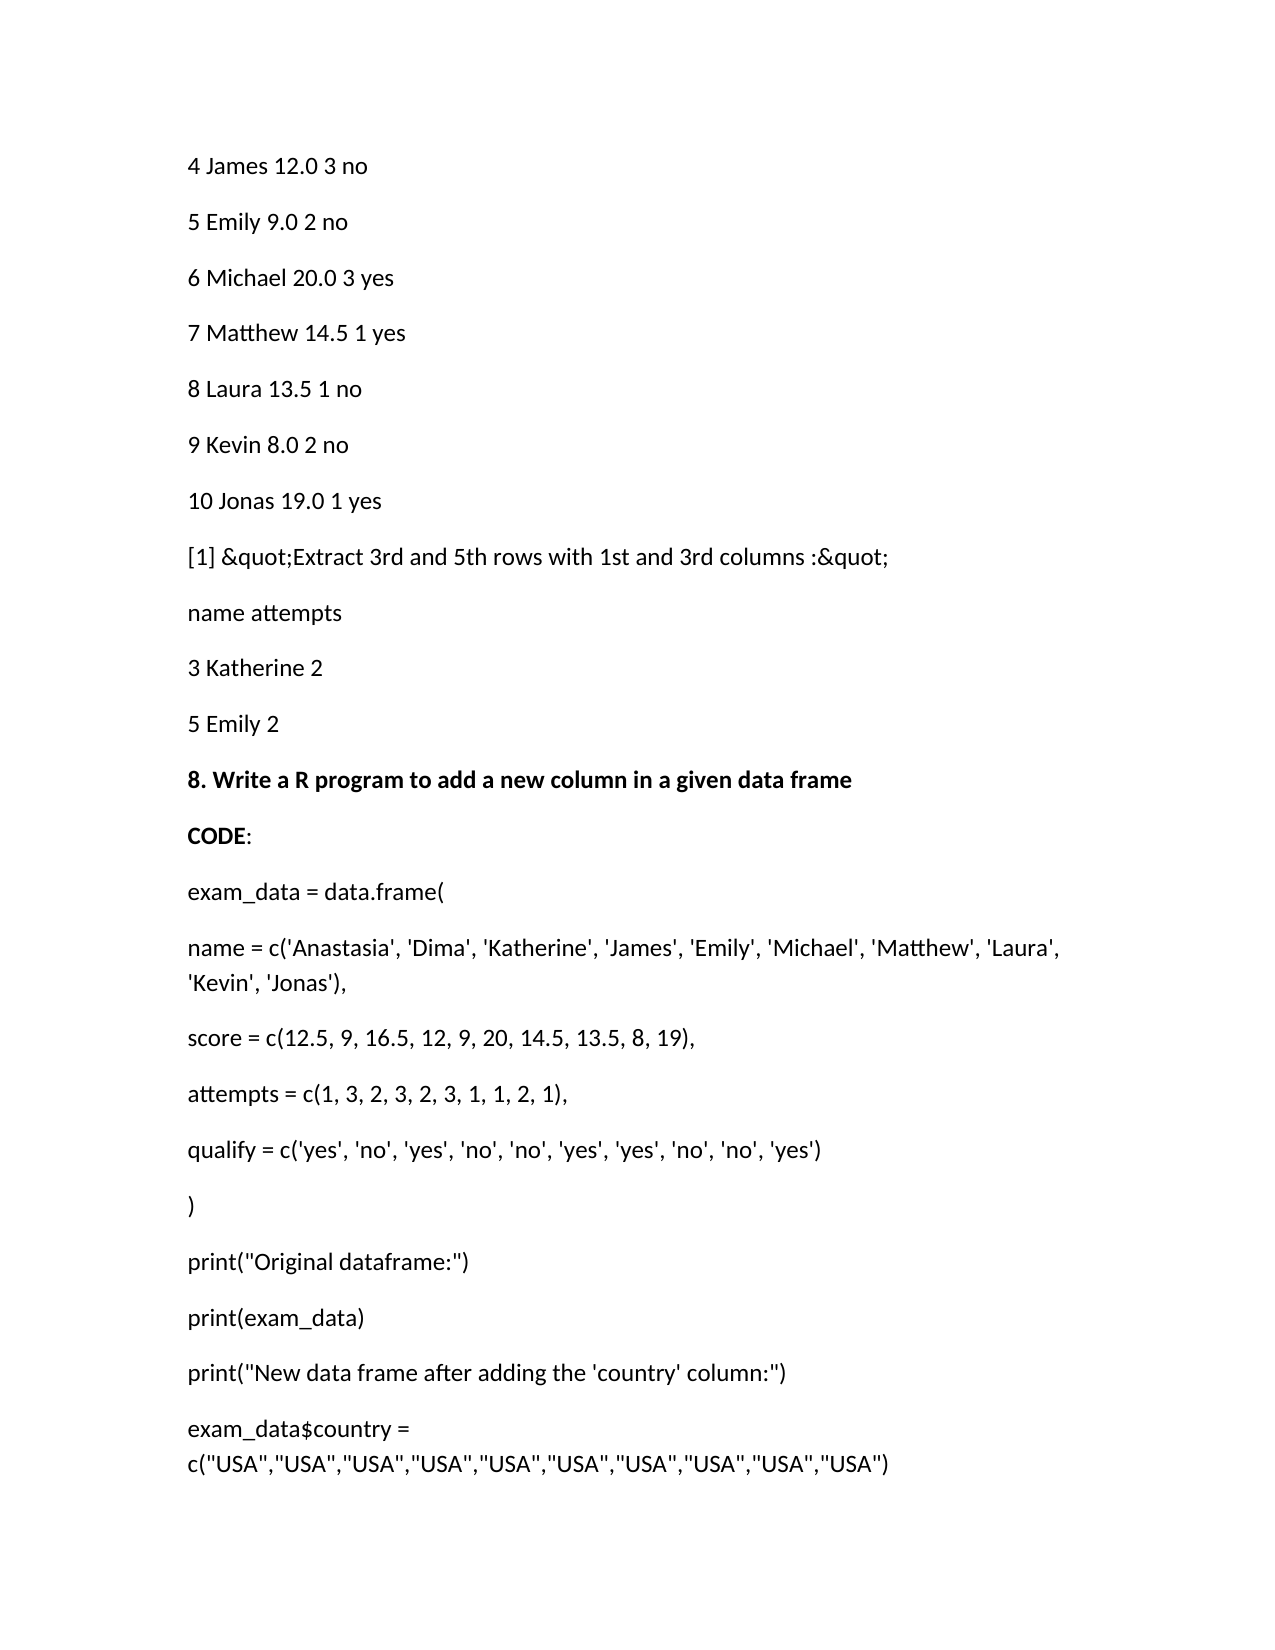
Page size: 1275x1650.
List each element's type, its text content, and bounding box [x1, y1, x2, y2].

text print(exam_data) [187, 1302, 1087, 1332]
text 9 Kevin 8.0 2 no [187, 429, 1087, 460]
text 3 Katherine 2 [187, 652, 1087, 683]
text [1] &quot;Extract 3rd and 5th rows with 1st and 3rd columns :&quot; [187, 541, 1087, 571]
text 4 James 12.0 3 no [187, 150, 1087, 181]
text exam_data = data.frame( [187, 876, 1087, 906]
text qualify = c('yes', 'no', 'yes', 'no', 'no', 'yes', 'yes', 'no', 'no', 'yes') [187, 1134, 1087, 1165]
text 5 Emily 9.0 2 no [187, 206, 1087, 236]
text 5 Emily 2 [187, 708, 1087, 739]
text name = c('Anastasia', 'Dima', 'Katherine', 'James', 'Emily', 'Michael', 'Matthew', 'Laura', 'Kevin', 'Jonas'), [187, 932, 1087, 997]
text score = c(12.5, 9, 16.5, 12, 9, 20, 14.5, 13.5, 8, 19), [187, 1022, 1087, 1053]
text CODE: [187, 820, 1087, 851]
text name attempts [187, 597, 1087, 627]
text ) [187, 1190, 1087, 1221]
text 7 Matthew 14.5 1 yes [187, 317, 1087, 348]
text 10 Jonas 19.0 1 yes [187, 485, 1087, 516]
text 6 Michael 20.0 3 yes [187, 262, 1087, 292]
text attempts = c(1, 3, 2, 3, 2, 3, 1, 1, 2, 1), [187, 1078, 1087, 1109]
text exam_data$country = c("USA","USA","USA","USA","USA","USA","USA","USA","USA","USA") [187, 1413, 1087, 1479]
text 8 Laura 13.5 1 no [187, 373, 1087, 404]
text print("New data frame after adding the 'country' column:") [187, 1357, 1087, 1388]
text 8. Write a R program to add a new column in a given data frame [187, 764, 1087, 795]
text print("Original dataframe:") [187, 1246, 1087, 1276]
